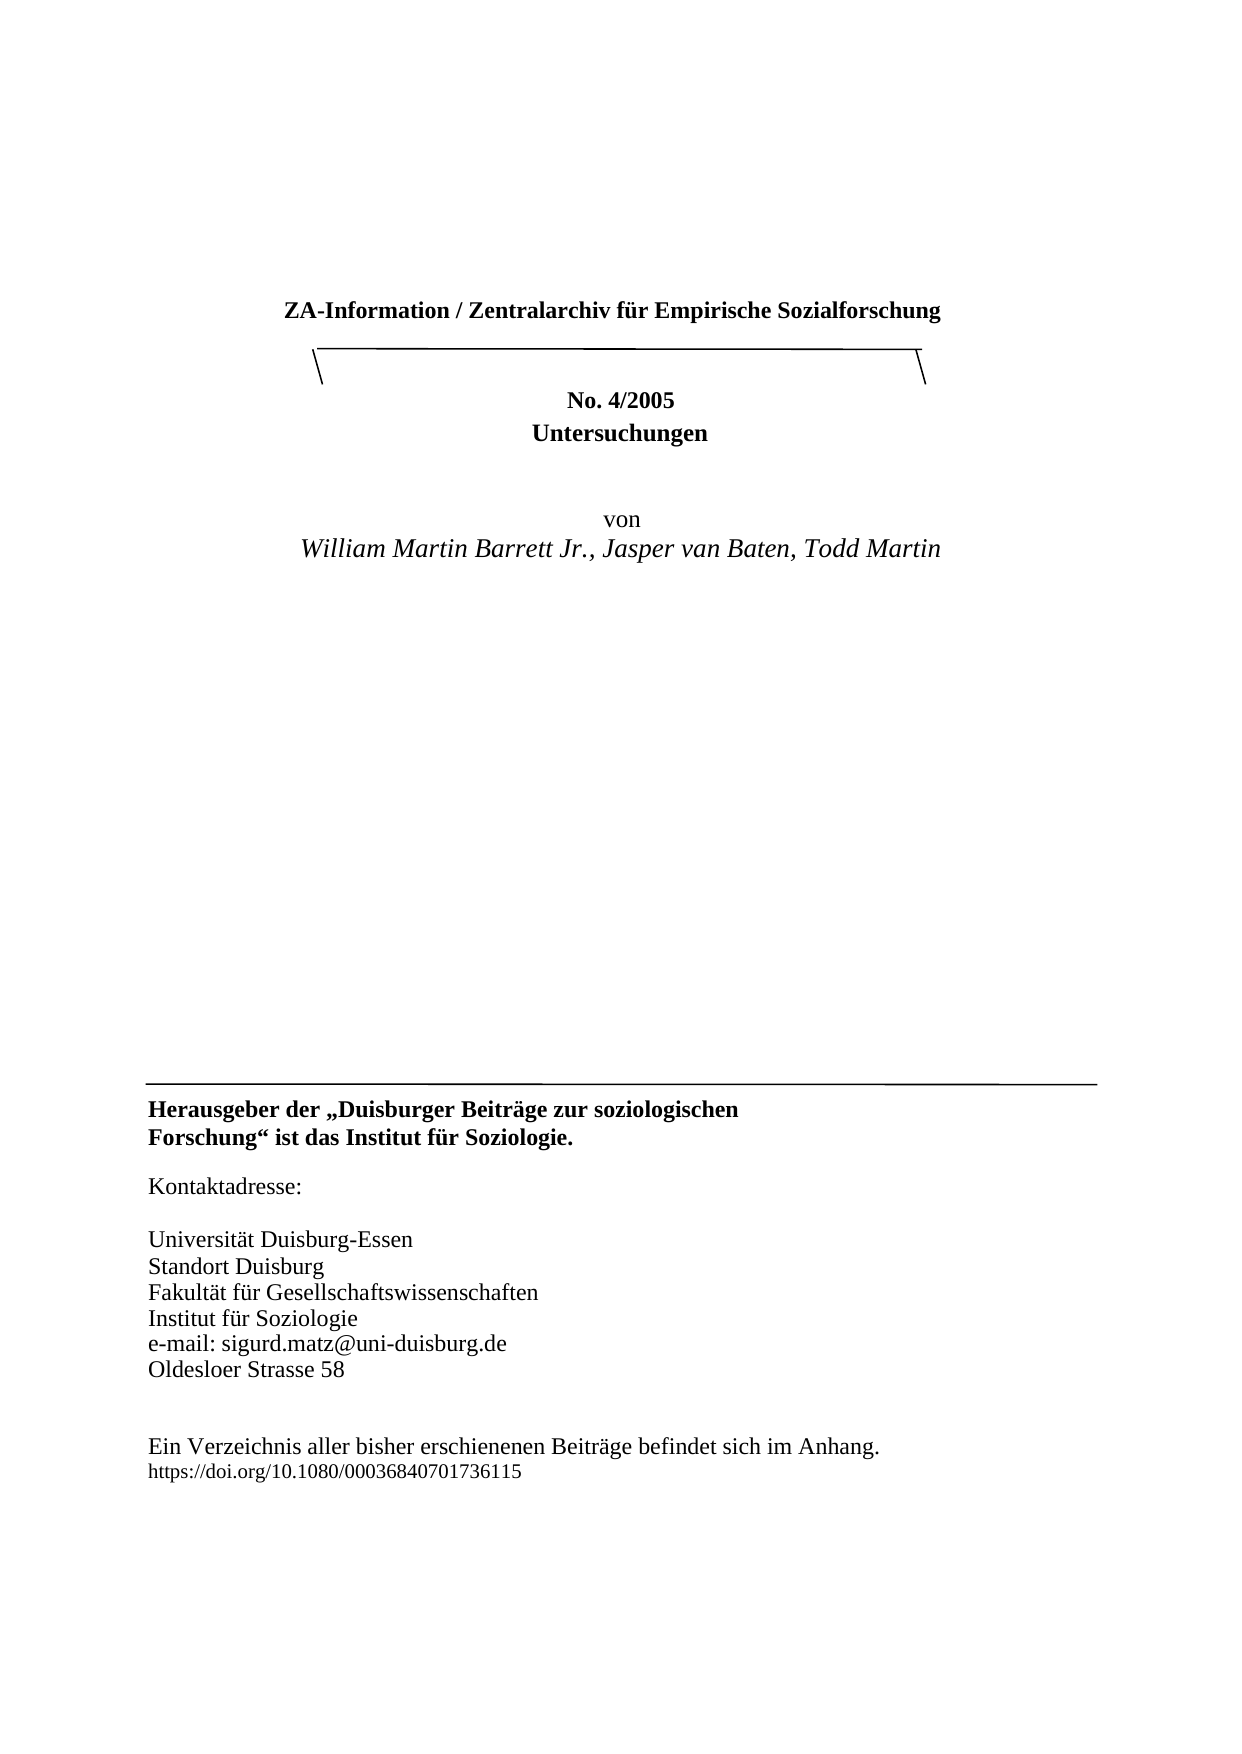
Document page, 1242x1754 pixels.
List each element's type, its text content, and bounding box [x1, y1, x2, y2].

text Oldesloer Strasse 58 [148, 1357, 443, 1383]
text Fakultät für Gesellschaftswissenschaften [148, 1280, 1092, 1306]
text No. 4/2005 [148, 386, 1094, 414]
text Institut für Soziologie [148, 1306, 1092, 1332]
text ZA-Information / Zentralarchiv für Empirische Sozialforschung [148, 297, 1077, 324]
text Standort Duisburg [148, 1253, 1092, 1280]
text e-mail: sigurd.matz@uni-duisburg.de [148, 1332, 1092, 1357]
text Untersuchungen [148, 418, 1092, 446]
text Herausgeber der „Duisburger Beiträge zur soziologischen Forschung“ ist das Institut für Soziologie. [148, 1096, 837, 1150]
text von [148, 504, 1096, 533]
text https://doi.org/10.1080/00036840701736115 [148, 1459, 1092, 1483]
text Kontaktadresse: [148, 1172, 1092, 1199]
text Ein Verzeichnis aller bisher erschienenen Beiträge befindet sich im Anhang. [148, 1432, 1092, 1459]
text Universität Duisburg-Essen [148, 1225, 1092, 1253]
text William Martin Barrett Jr., Jasper van Baten, Todd Martin [148, 533, 1094, 564]
